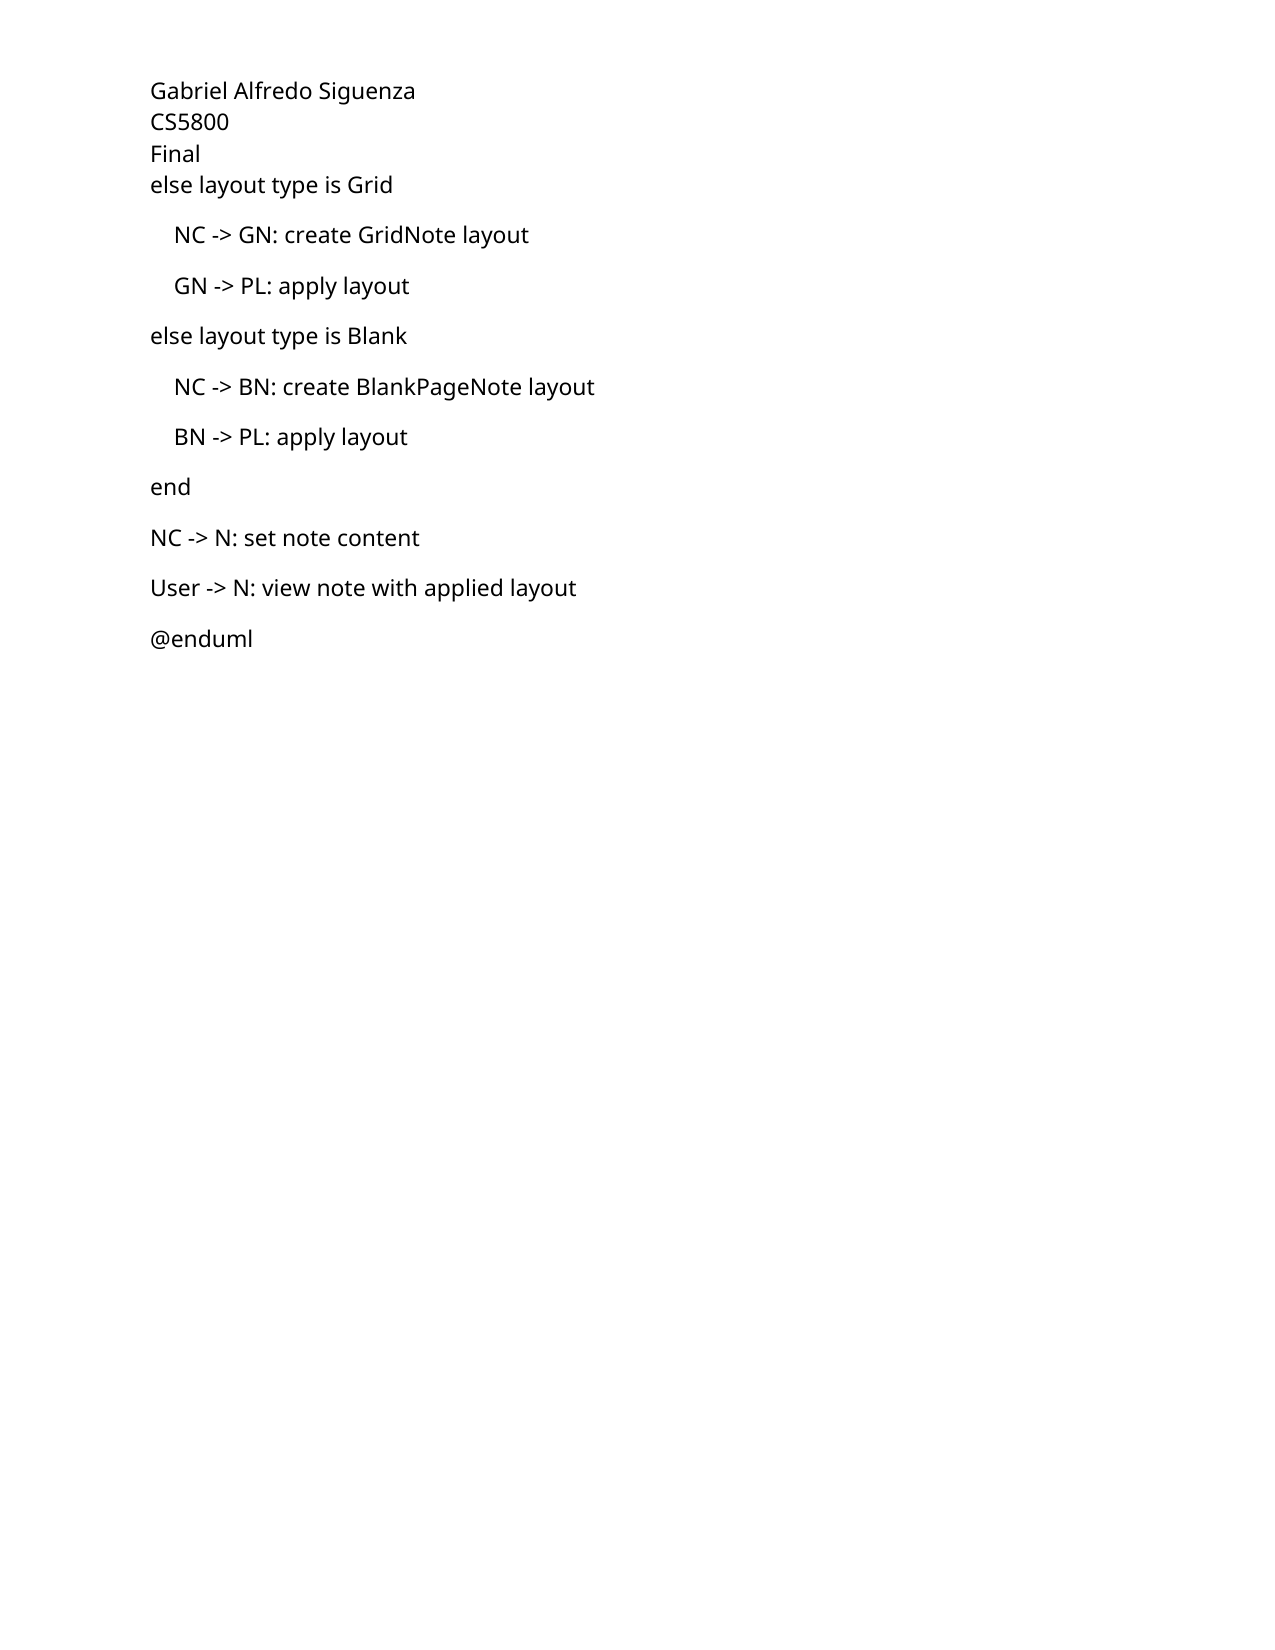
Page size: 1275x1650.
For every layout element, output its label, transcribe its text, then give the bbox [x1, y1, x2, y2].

text GN -> PL: apply layout [150, 269, 1125, 301]
text else layout type is Grid [150, 169, 1125, 200]
text NC -> BN: create BlankPageNote layout [150, 370, 1125, 402]
text User -> N: view note with applied layout [150, 572, 1125, 603]
text BN -> PL: apply layout [150, 421, 1125, 452]
text NC -> N: set note content [150, 522, 1125, 553]
text NC -> GN: create GridNote layout [150, 219, 1125, 250]
text @enduml [150, 622, 1125, 654]
text else layout type is Blank [150, 320, 1125, 351]
text end [150, 471, 1125, 502]
